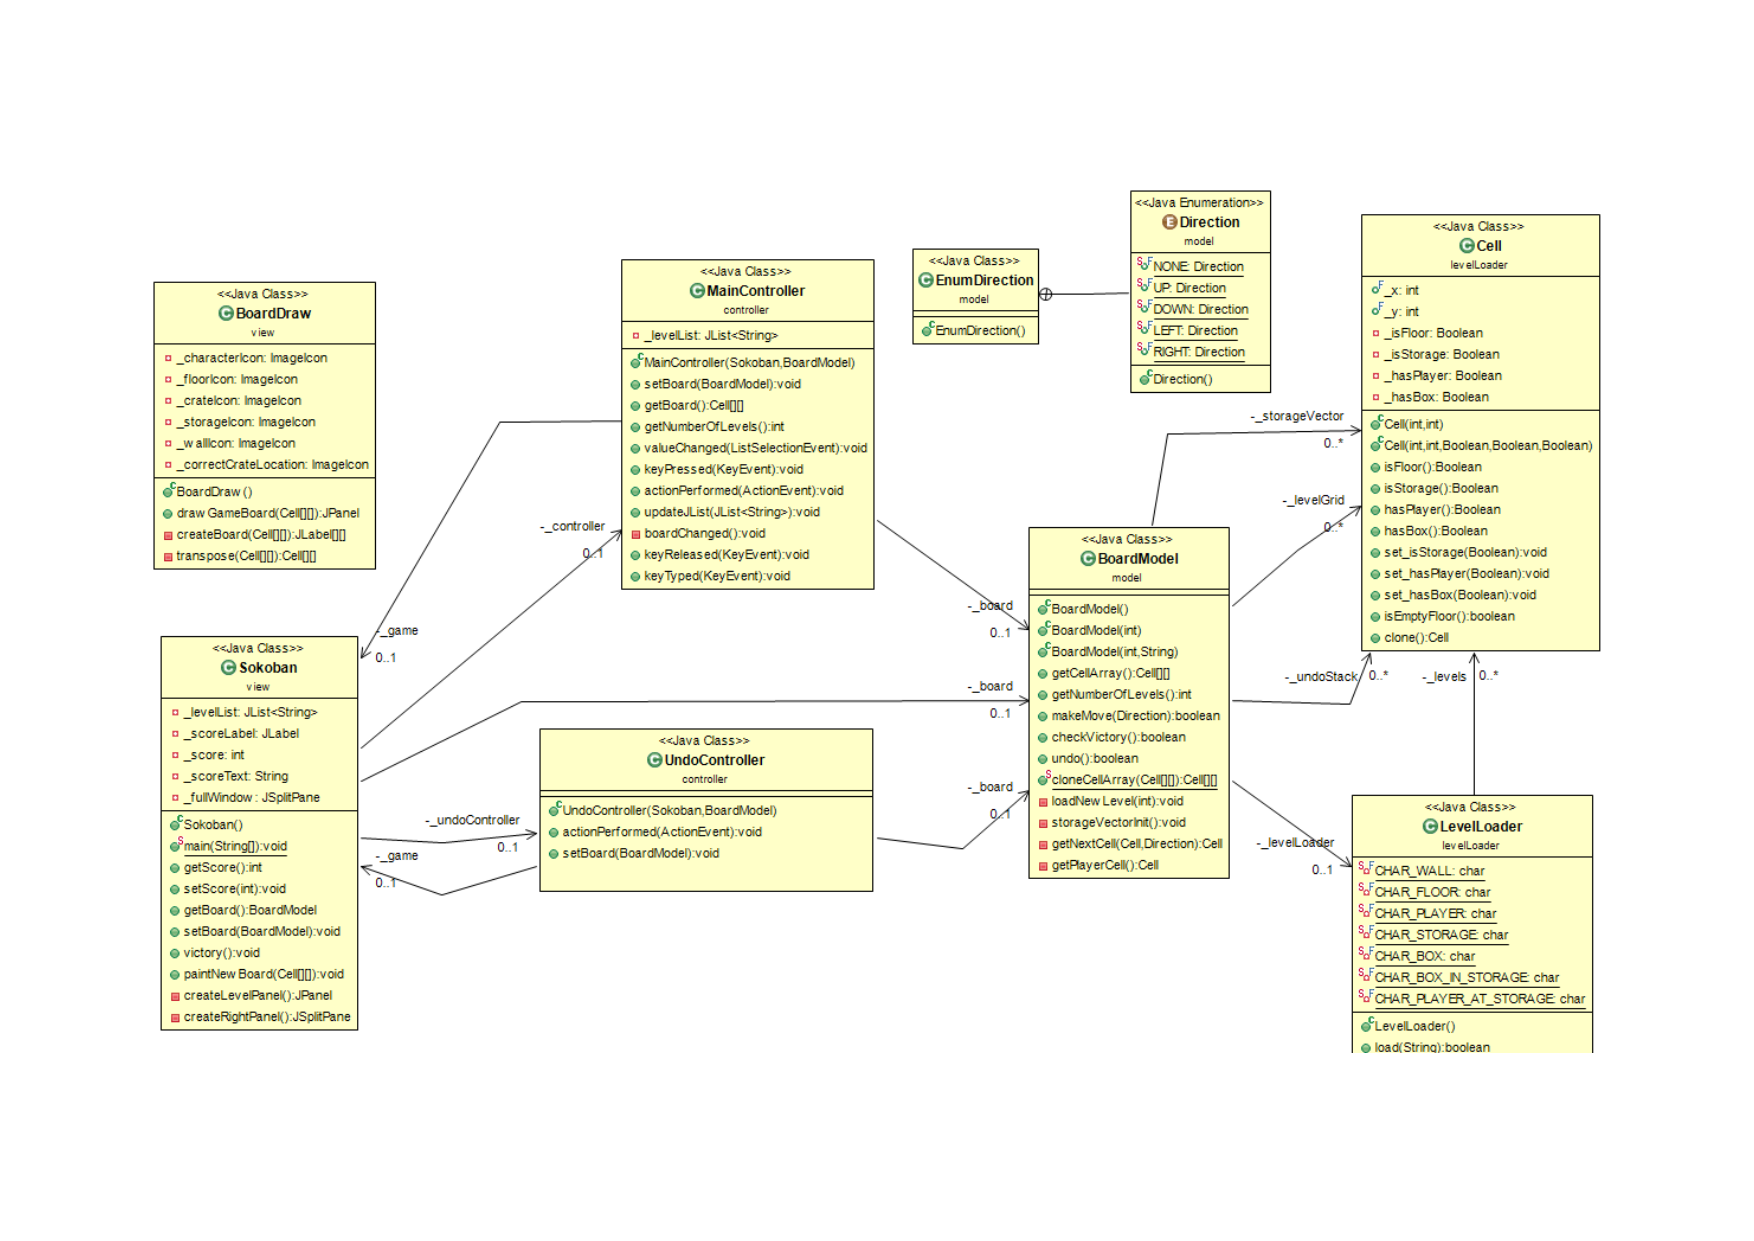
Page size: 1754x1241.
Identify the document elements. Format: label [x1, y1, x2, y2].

picture [150, 187, 1604, 1053]
